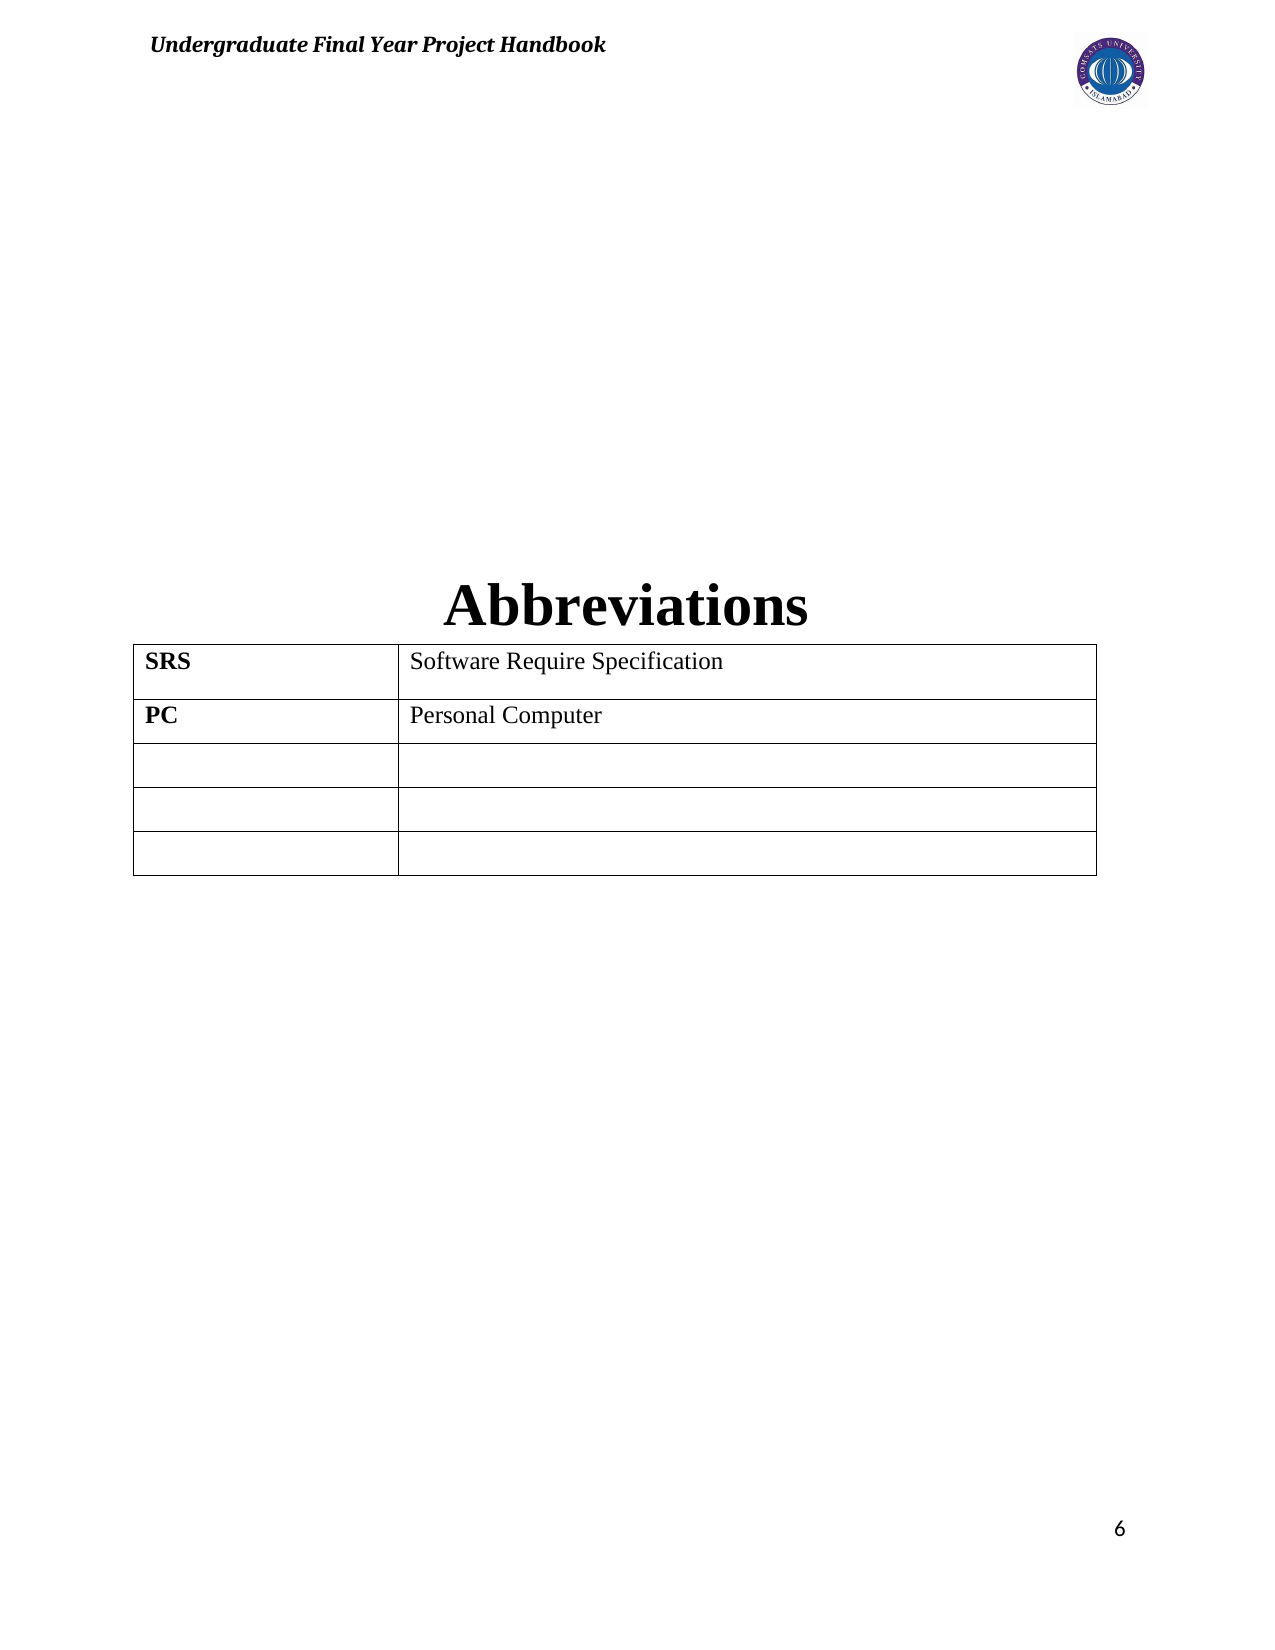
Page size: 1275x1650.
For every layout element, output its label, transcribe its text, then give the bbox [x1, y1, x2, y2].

table_cell [399, 832, 1096, 875]
table_cell [134, 744, 398, 787]
subtitle Abbreviations [150, 569, 809, 639]
picture [1072, 32, 1149, 109]
table_cell [134, 832, 398, 875]
table_header SRS [134, 645, 398, 699]
table_cell [399, 788, 1096, 831]
table_cell [399, 744, 1096, 787]
table_cell [134, 788, 398, 831]
table_header Software Require Specification [399, 645, 1096, 699]
table_cell Personal Computer [399, 700, 1096, 743]
table_cell PC [134, 700, 398, 743]
